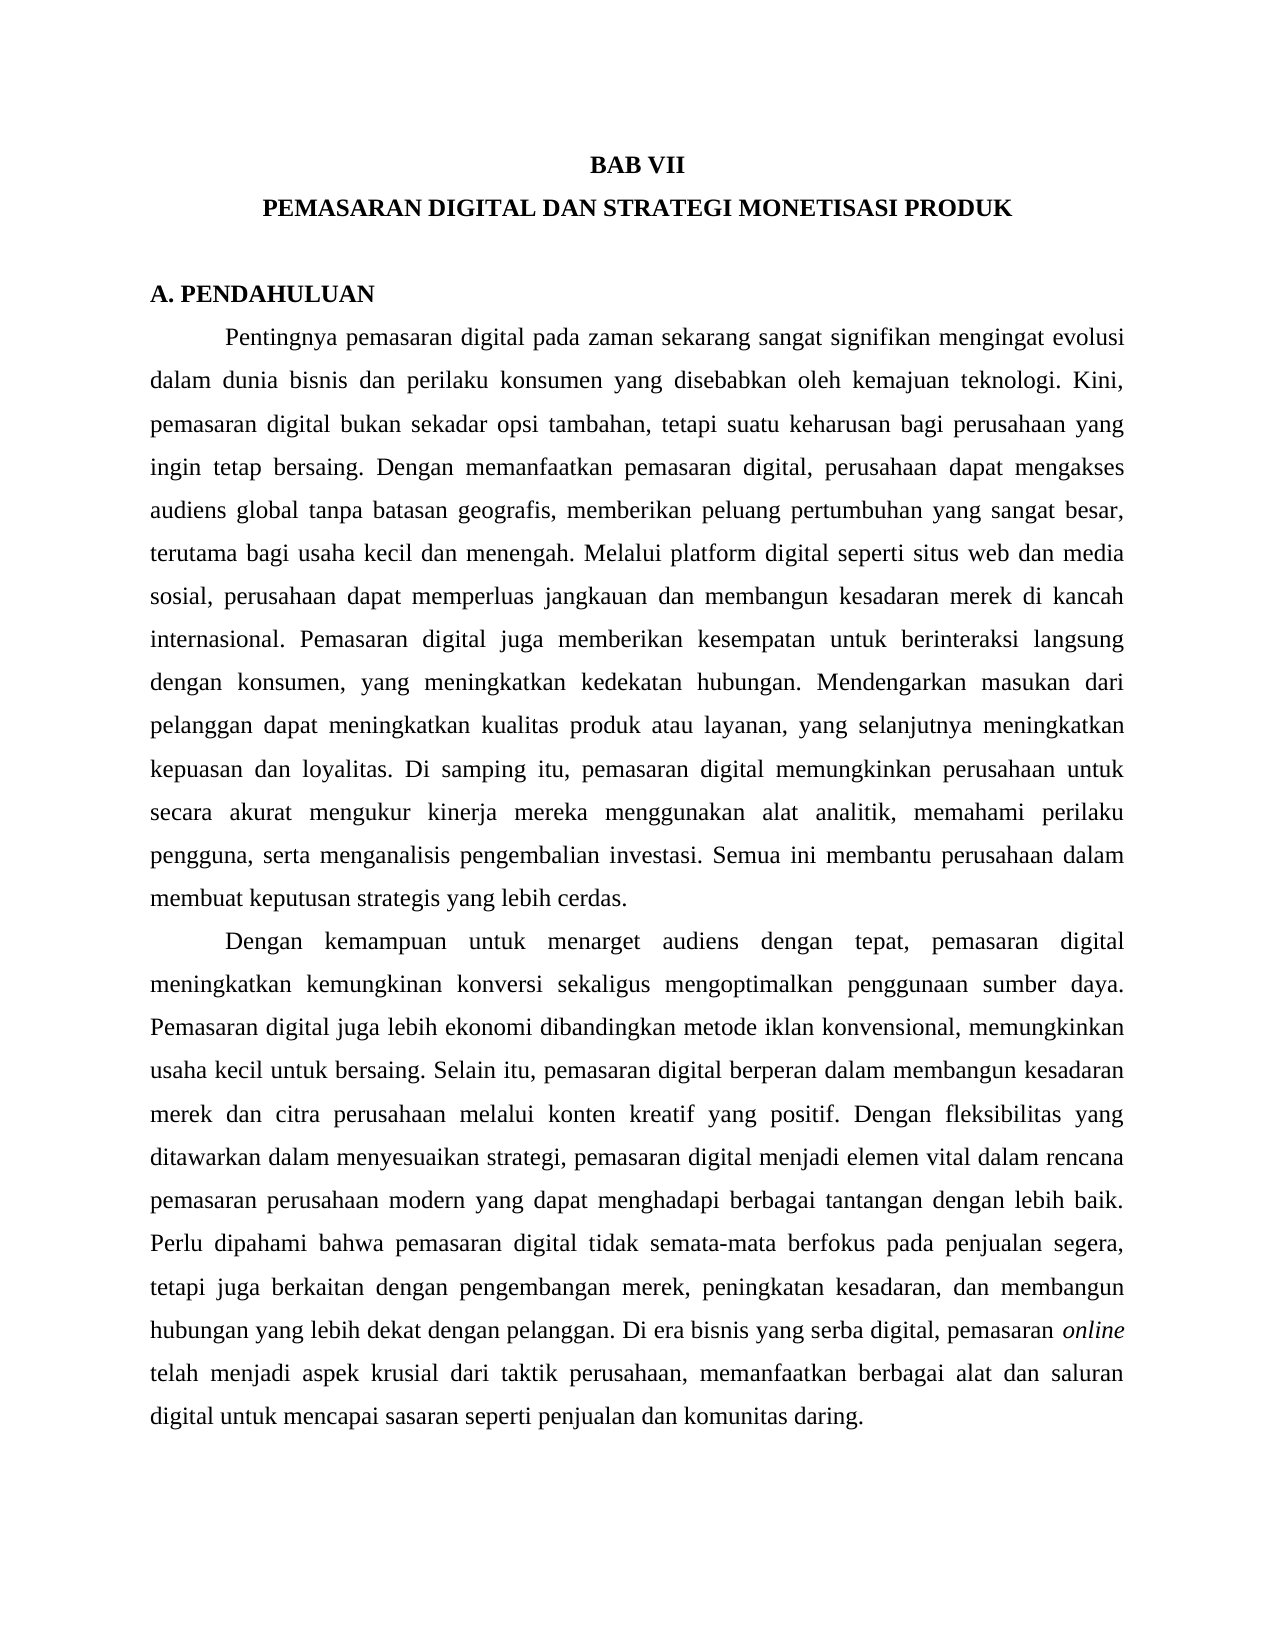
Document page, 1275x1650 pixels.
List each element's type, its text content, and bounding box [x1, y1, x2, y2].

text BAB VII [150, 150, 1125, 179]
text Pentingnya pemasaran digital pada zaman sekarang sangat signifikan mengingat evolusi dalam dunia bisnis dan perilaku konsumen yang disebabkan oleh kemajuan teknologi. Kini, pemasaran digital bukan sekadar opsi tambahan, tetapi suatu keharusan bagi perusahaan yang ingin tetap bersaing. Dengan memanfaatkan pemasaran digital, perusahaan dapat mengakses audiens global tanpa batasan geografis, memberikan peluang pertumbuhan yang sangat besar, terutama bagi usaha kecil dan menengah. Melalui platform digital seperti situs web dan media sosial, perusahaan dapat memperluas jangkauan dan membangun kesadaran merek di kancah internasional. Pemasaran digital juga memberikan kesempatan untuk berinteraksi langsung dengan konsumen, yang meningkatkan kedekatan hubungan. Mendengarkan masukan dari pelanggan dapat meningkatkan kualitas produk atau layanan, yang selanjutnya meningkatkan kepuasan dan loyalitas. Di samping itu, pemasaran digital memungkinkan perusahaan untuk secara akurat mengukur kinerja mereka menggunakan alat analitik, memahami perilaku pengguna, serta menganalisis pengembalian investasi. Semua ini membantu perusahaan dalam membuat keputusan strategis yang lebih cerdas. [150, 322, 1125, 912]
text A. PENDAHULUAN [150, 279, 1125, 308]
text PEMASARAN DIGITAL DAN STRATEGI MONETISASI PRODUK [150, 193, 1125, 222]
text Dengan kemampuan untuk menarget audiens dengan tepat, pemasaran digital meningkatkan kemungkinan konversi sekaligus mengoptimalkan penggunaan sumber daya. Pemasaran digital juga lebih ekonomi dibandingkan metode iklan konvensional, memungkinkan usaha kecil untuk bersaing. Selain itu, pemasaran digital berperan dalam membangun kesadaran merek dan citra perusahaan melalui konten kreatif yang positif. Dengan fleksibilitas yang ditawarkan dalam menyesuaikan strategi, pemasaran digital menjadi elemen vital dalam rencana pemasaran perusahaan modern yang dapat menghadapi berbagai tantangan dengan lebih baik. Perlu dipahami bahwa pemasaran digital tidak semata-mata berfokus pada penjualan segera, tetapi juga berkaitan dengan pengembangan merek, peningkatan kesadaran, dan membangun hubungan yang lebih dekat dengan pelanggan. Di era bisnis yang serba digital, pemasaran online telah menjadi aspek krusial dari taktik perusahaan, memanfaatkan berbagai alat dan saluran digital untuk mencapai sasaran seperti penjualan dan komunitas daring. [150, 926, 1125, 1430]
